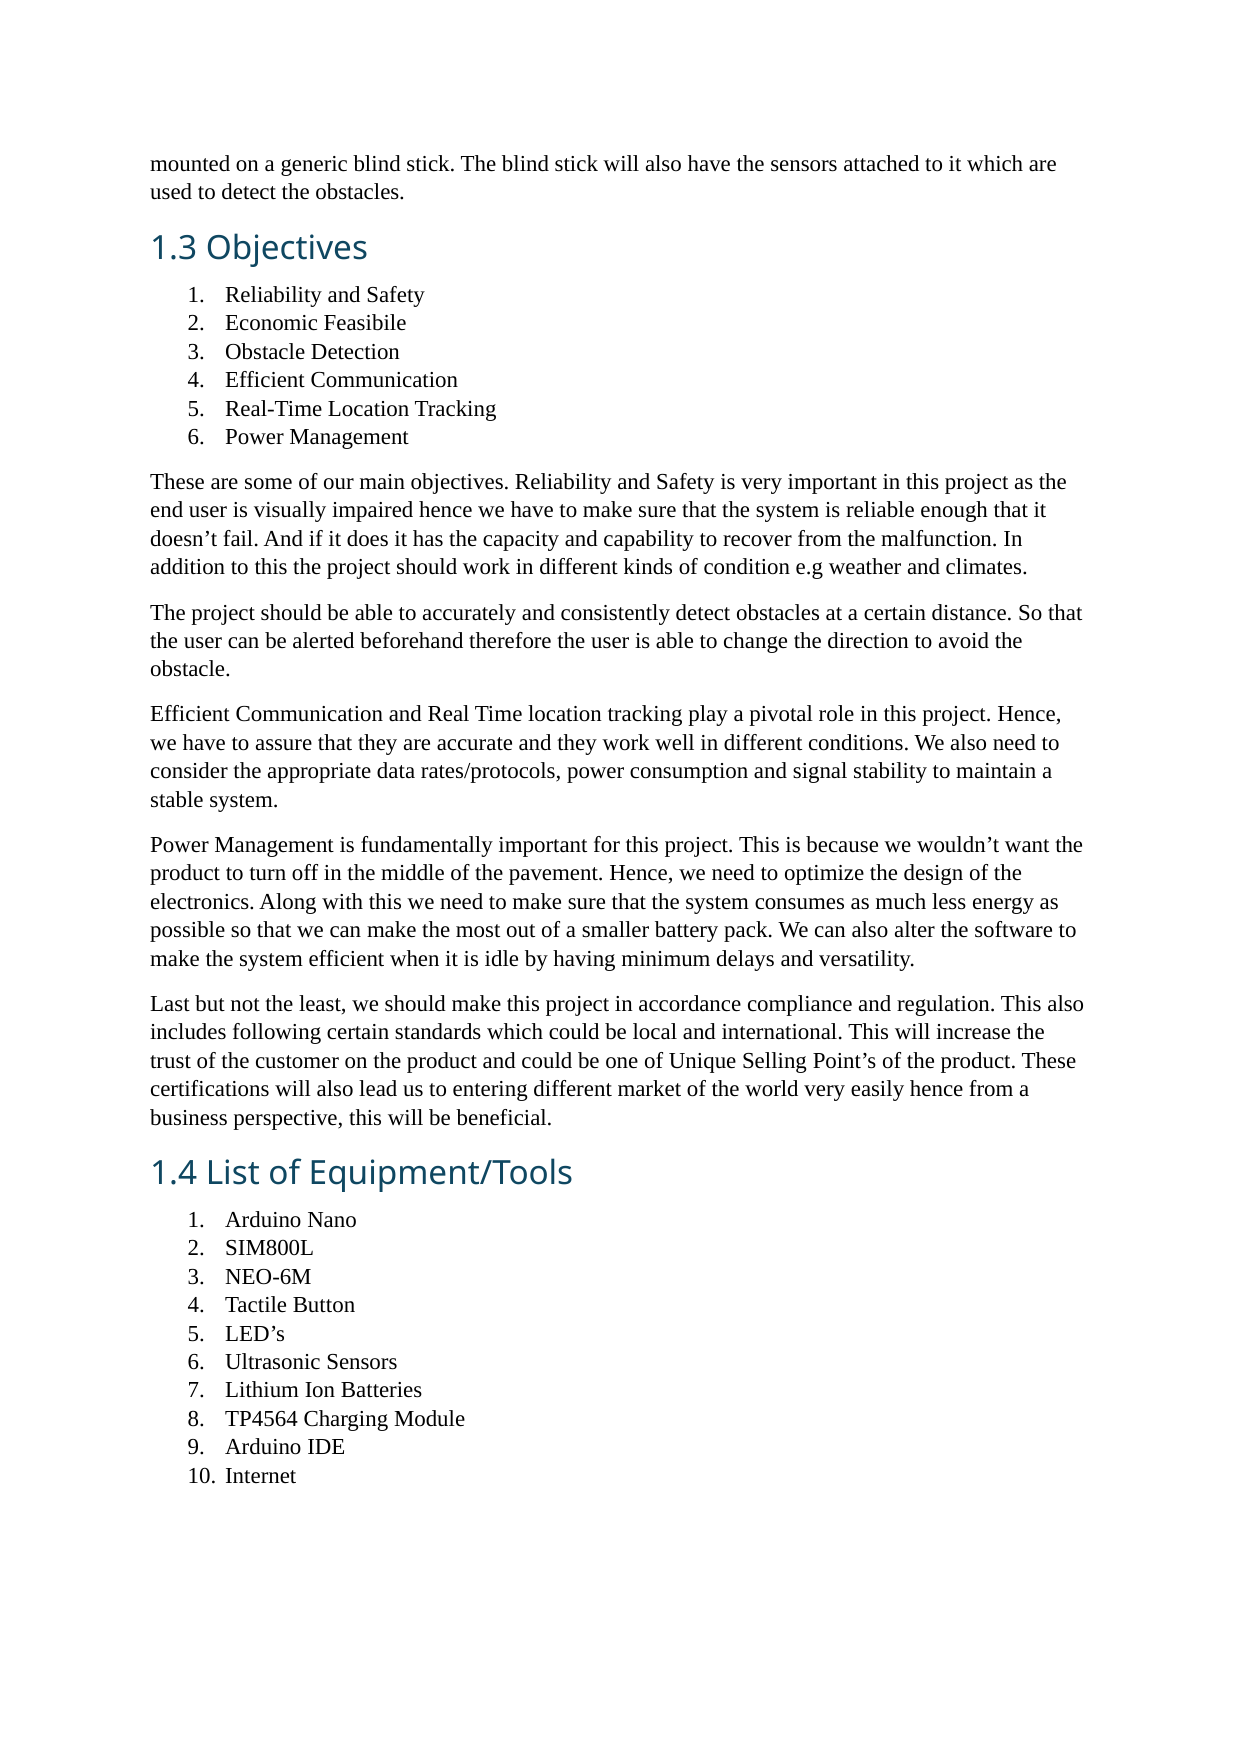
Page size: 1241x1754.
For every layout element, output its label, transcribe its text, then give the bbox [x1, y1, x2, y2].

text These are some of our main objectives. Reliability and Safety is very important in this project as the end user is visually impaired hence we have to make sure that the system is reliable enough that it doesn’t fail. And if it does it has the capacity and capability to recover from the malfunction. In addition to this the project should work in different kinds of condition e.g weather and climates. [150, 468, 1090, 580]
list Economic Feasibile [187, 309, 1090, 336]
list Real-Time Location Tracking [187, 394, 1090, 421]
list Efficient Communication [187, 366, 1090, 392]
list Power Management [187, 423, 1090, 449]
subtitle 1.4 List of Equipment/Tools [150, 1149, 1090, 1194]
list Tactile Button [187, 1291, 1090, 1318]
text The project should be able to accurately and consistently detect obstacles at a certain distance. So that the user can be alerted beforehand therefore the user is able to change the direction to avoid the obstacle. [150, 598, 1090, 682]
list Arduino Nano [187, 1206, 1090, 1232]
list LED’s [187, 1320, 1090, 1346]
subtitle 1.3 Objectives [150, 223, 1090, 269]
list TP4564 Charging Module [187, 1405, 1090, 1431]
text Power Management is fundamentally important for this project. This is because we wouldn’t want the product to turn off in the middle of the pavement. Hence, we need to optimize the design of the electronics. Along with this we need to make sure that the system consumes as much less energy as possible so that we can make the most out of a smaller battery pack. We can also alter the software to make the system efficient when it is idle by having minimum delays and versatility. [150, 831, 1090, 971]
list Internet [187, 1462, 1090, 1488]
list Lithium Ion Batteries [187, 1377, 1090, 1403]
list Reliability and Safety [187, 281, 1090, 307]
list NEO-6M [187, 1263, 1090, 1289]
list Ultrasonic Sensors [187, 1348, 1090, 1374]
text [150, 150, 1090, 205]
list Arduino IDE [187, 1433, 1090, 1460]
list Obstacle Detection [187, 338, 1090, 364]
list SIM800L [187, 1234, 1090, 1261]
text Efficient Communication and Real Time location tracking play a pivotal role in this project. Hence, we have to assure that they are accurate and they work well in different conditions. We also need to consider the appropriate data rates/protocols, power consumption and signal stability to maintain a stable system. [150, 701, 1090, 812]
text Last but not the least, we should make this project in accordance compliance and regulation. This also includes following certain standards which could be local and international. This will increase the trust of the customer on the product and could be one of Unique Selling Point’s of the product. These certifications will also lead us to entering different market of the world very easily hence from a business perspective, this will be beneficial. [150, 990, 1090, 1130]
